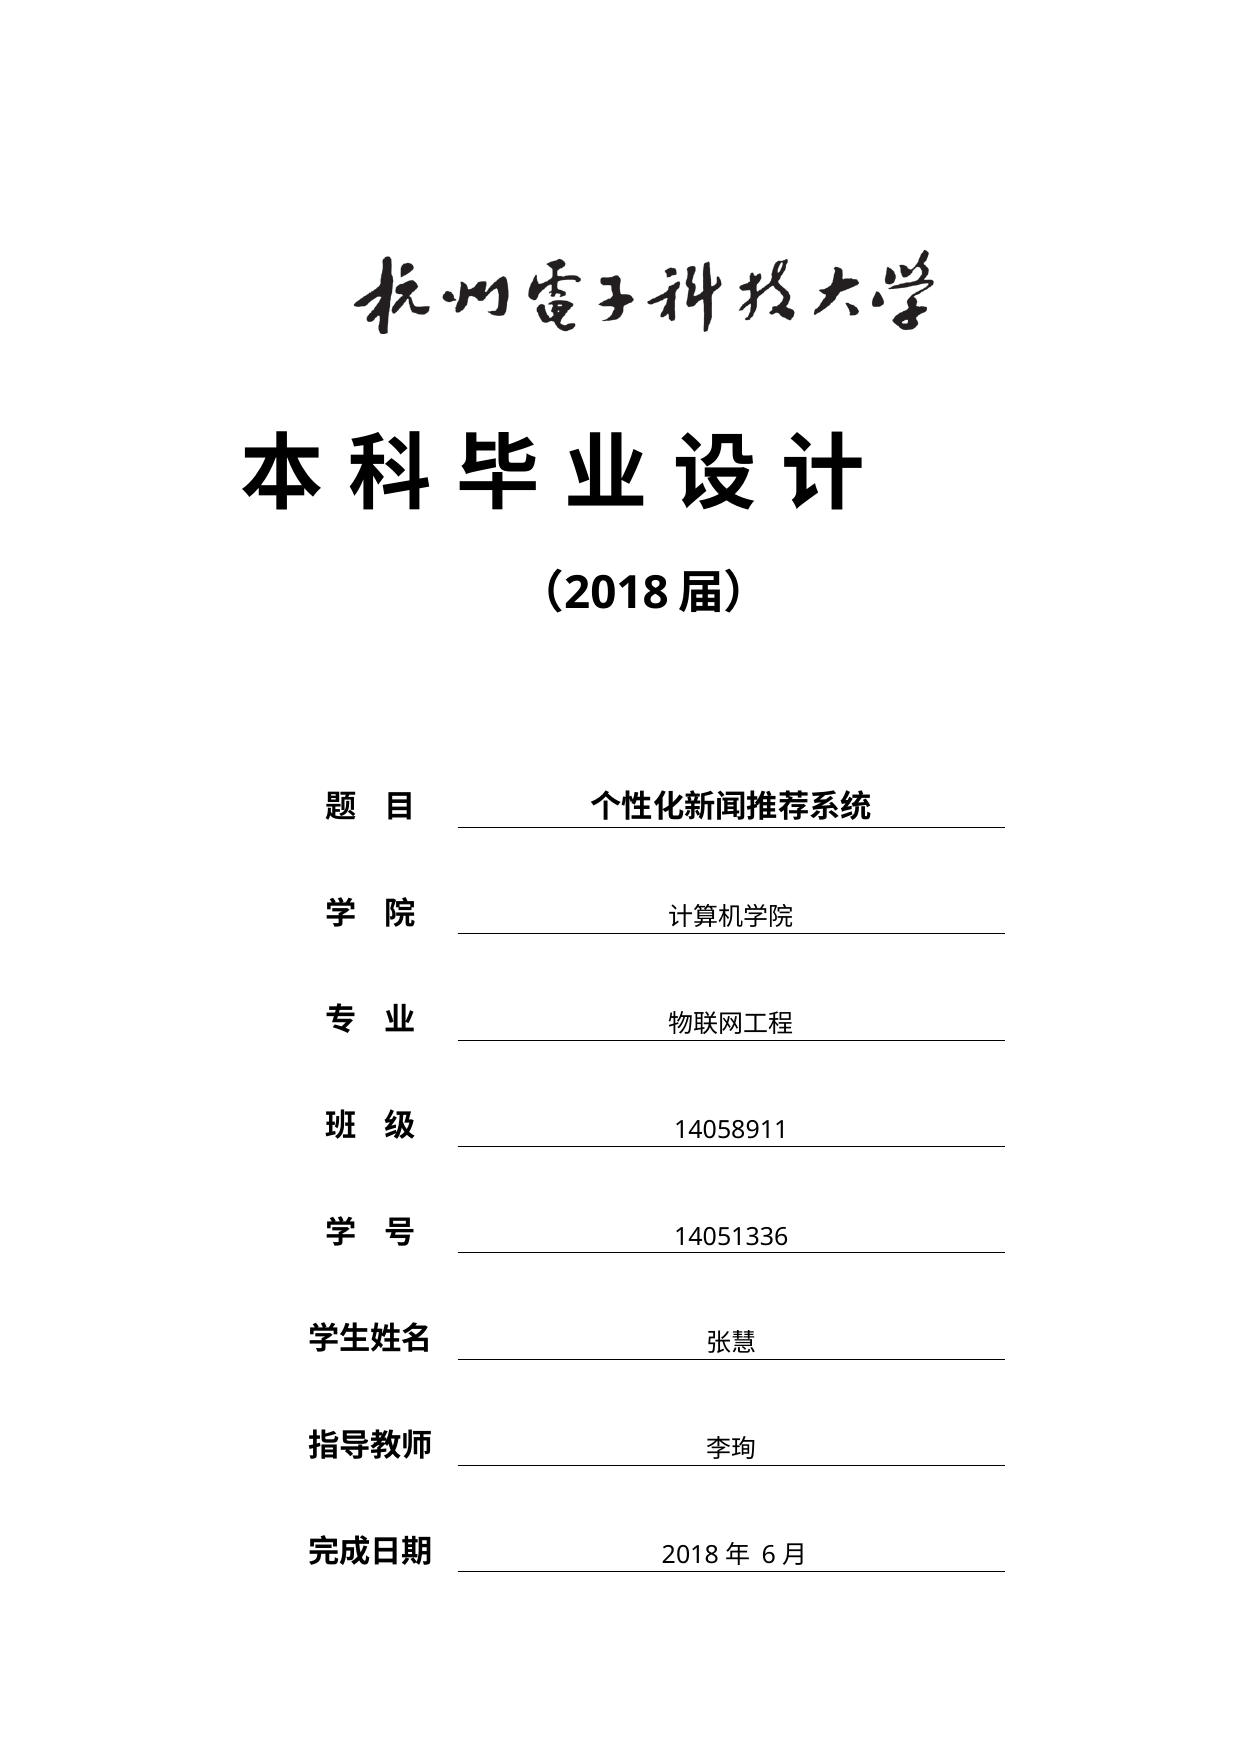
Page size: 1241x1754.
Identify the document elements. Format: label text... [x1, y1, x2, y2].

table_header 题 目 [283, 720, 458, 827]
table_cell 学生姓名 [283, 1252, 458, 1358]
table_cell 物联网工程 [458, 934, 1004, 1039]
table_header 个性化新闻推荐系统 [458, 720, 1004, 827]
table_cell 计算机学院 [458, 828, 1004, 933]
table_cell 张慧 [458, 1253, 1004, 1358]
table_cell 专 业 [283, 933, 458, 1039]
text 本科毕业设计 [177, 406, 1110, 527]
table_cell 学 院 [283, 827, 458, 933]
table_cell 2018 年 6 月 [458, 1466, 1004, 1571]
table_cell 学 号 [283, 1146, 458, 1252]
table_cell 李珣 [458, 1360, 1004, 1465]
table_cell 班 级 [283, 1040, 458, 1146]
picture [353, 250, 934, 334]
table_cell 指导教师 [283, 1359, 458, 1465]
text （2018届） [177, 556, 1110, 622]
table_cell 14058911 [458, 1041, 1004, 1146]
table_cell 完成日期 [283, 1465, 458, 1571]
table_cell 14051336 [458, 1147, 1004, 1252]
